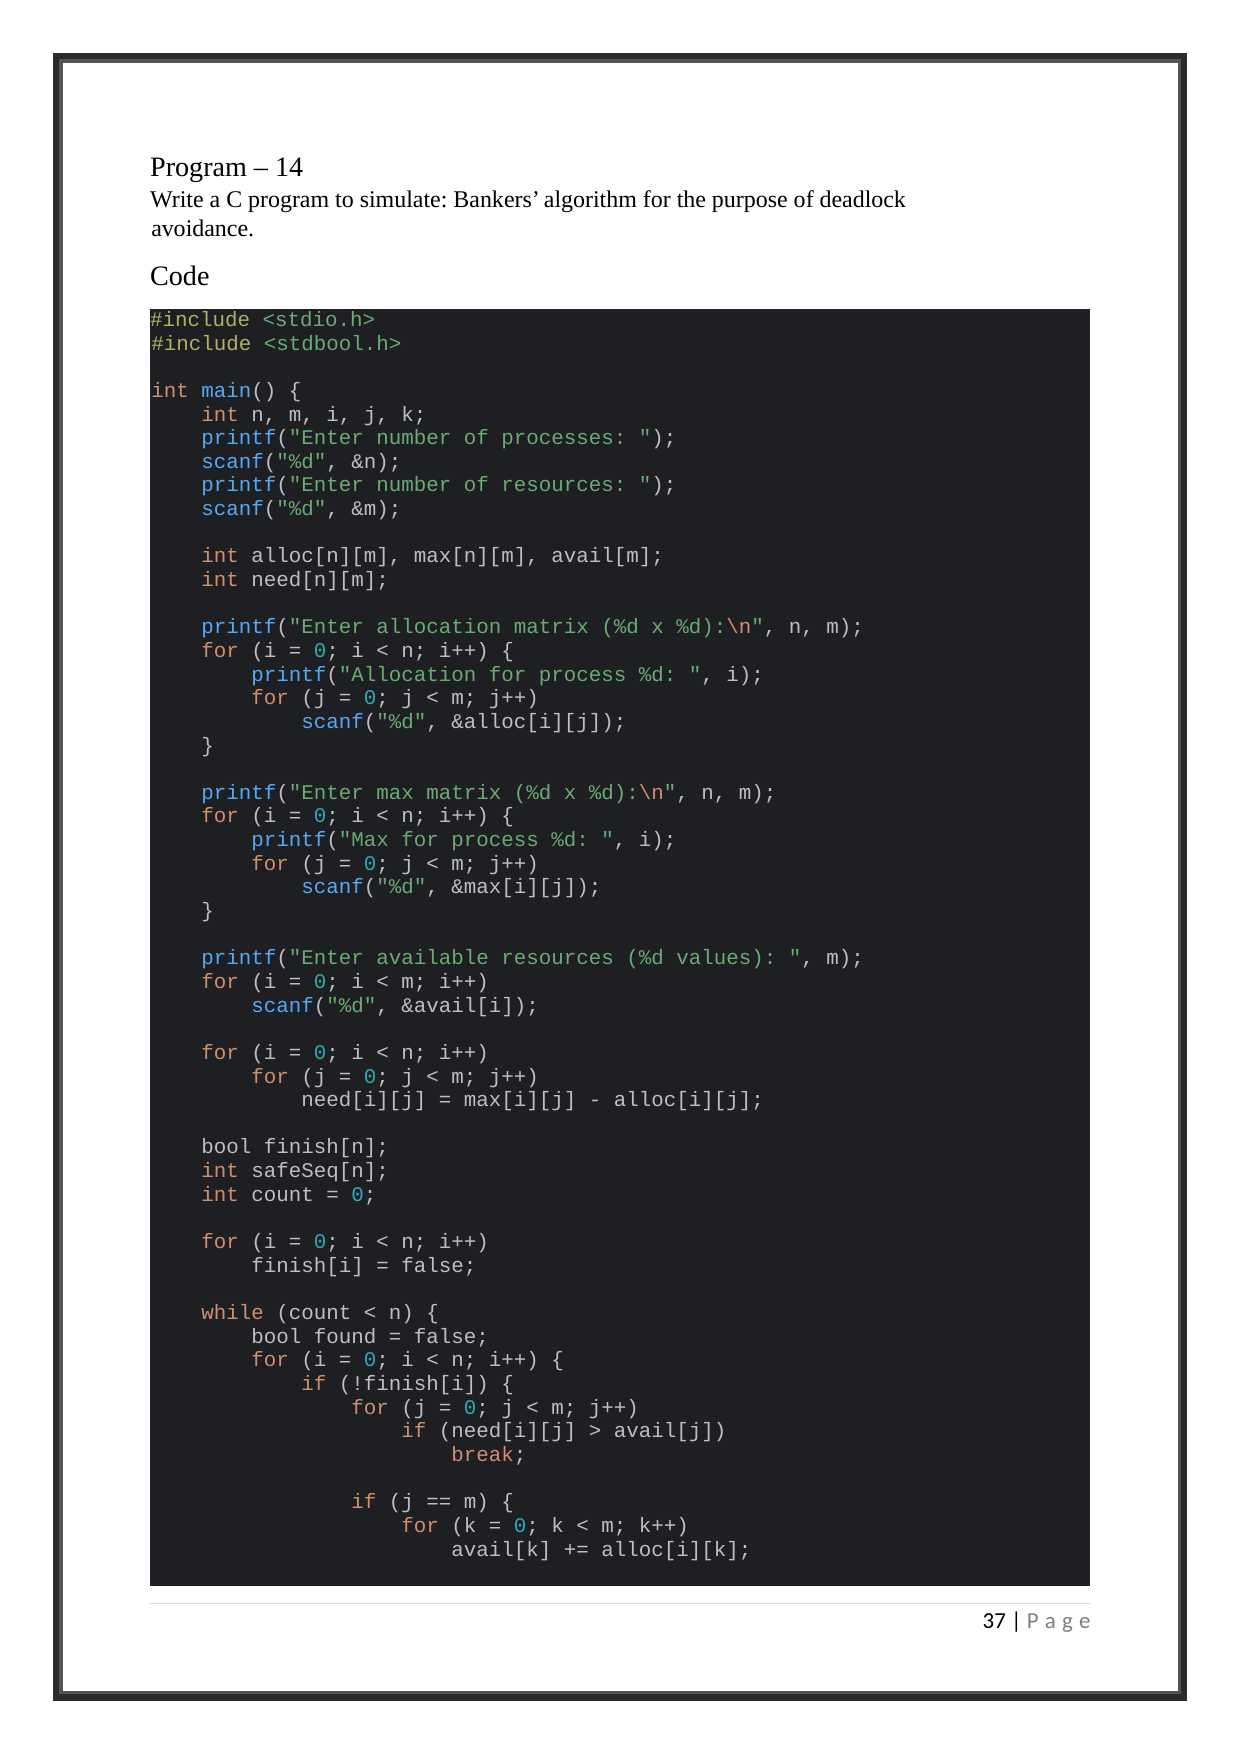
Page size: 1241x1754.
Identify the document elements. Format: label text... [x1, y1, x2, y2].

subtitle Program – 14 [150, 150, 1085, 182]
text Code [150, 259, 1090, 291]
text Write a C program to simulate: Bankers’ algorithm for the purpose of deadlock avoidance. [150, 185, 1090, 242]
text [150, 309, 1090, 1586]
